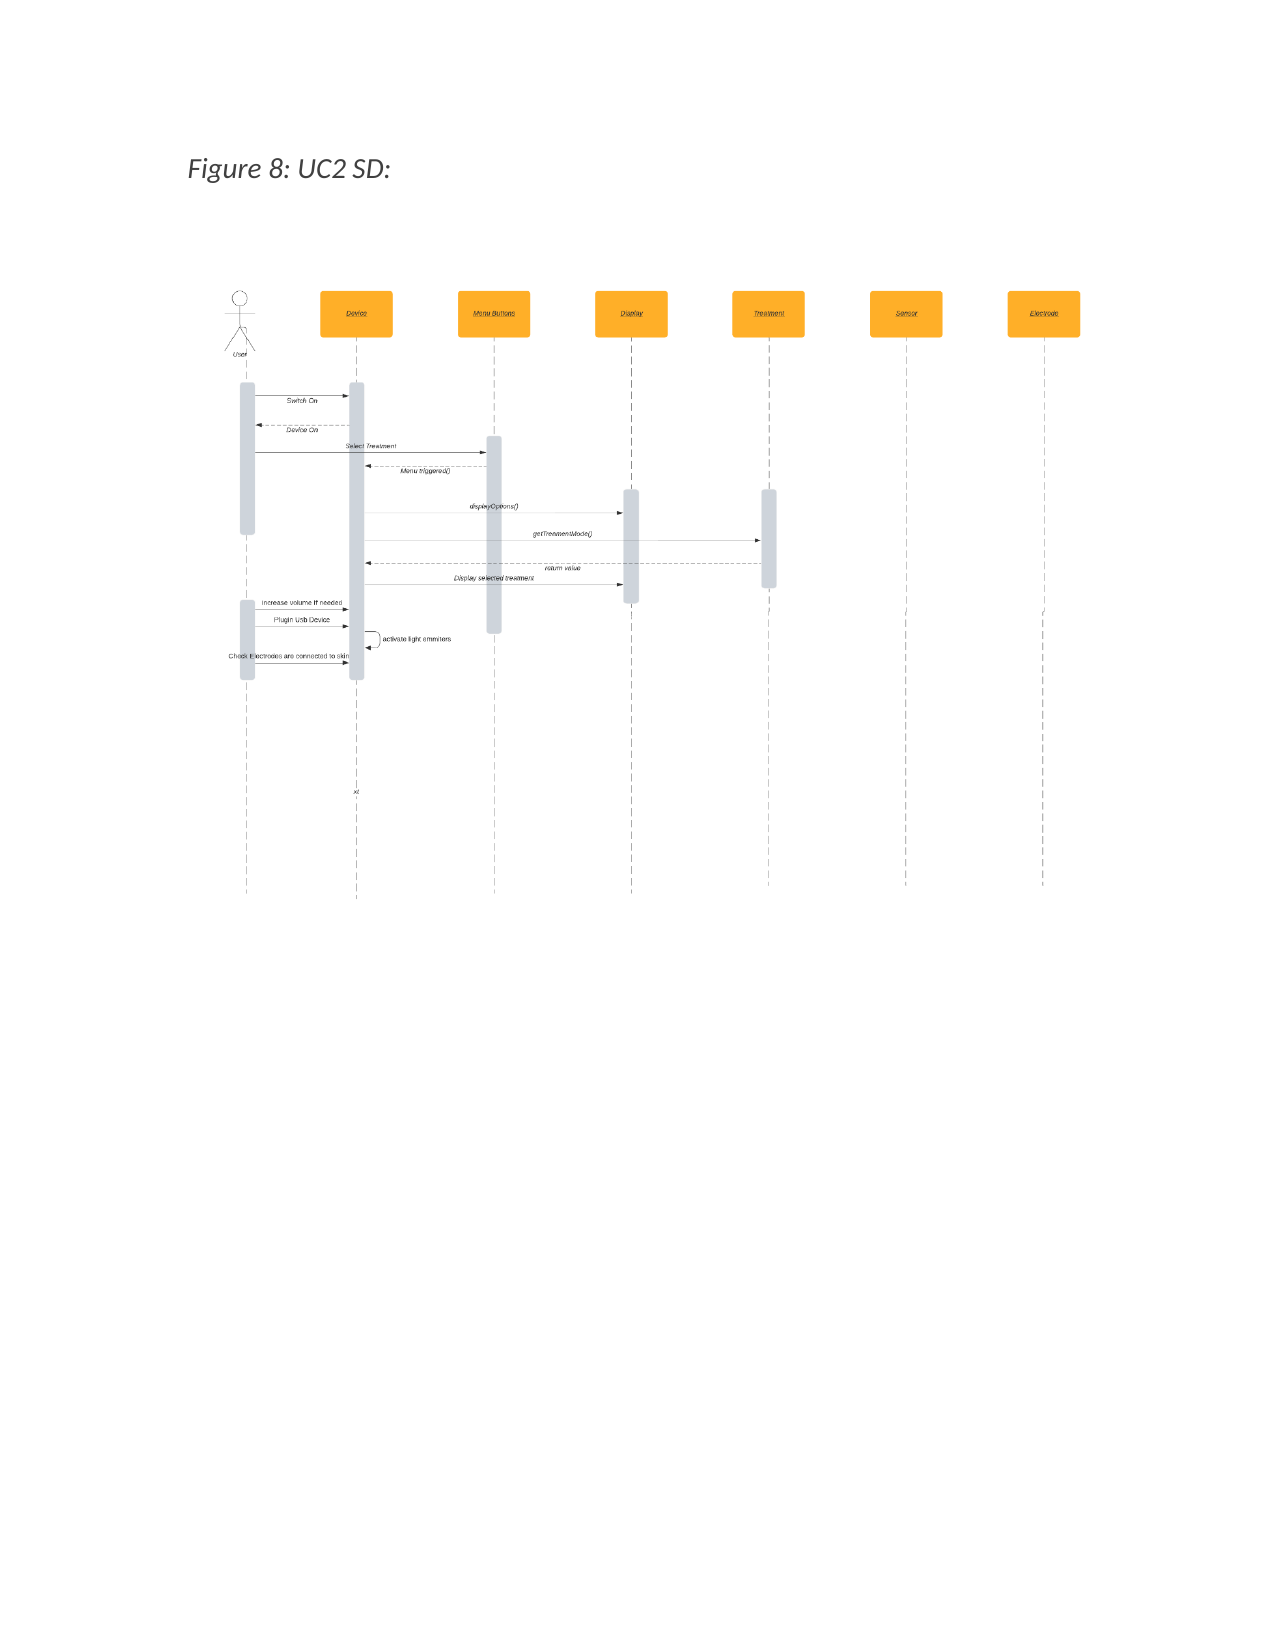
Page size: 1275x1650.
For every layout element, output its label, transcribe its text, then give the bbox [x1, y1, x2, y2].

text Figure 8: UC2 SD: [187, 150, 1125, 186]
picture [150, 260, 1125, 939]
